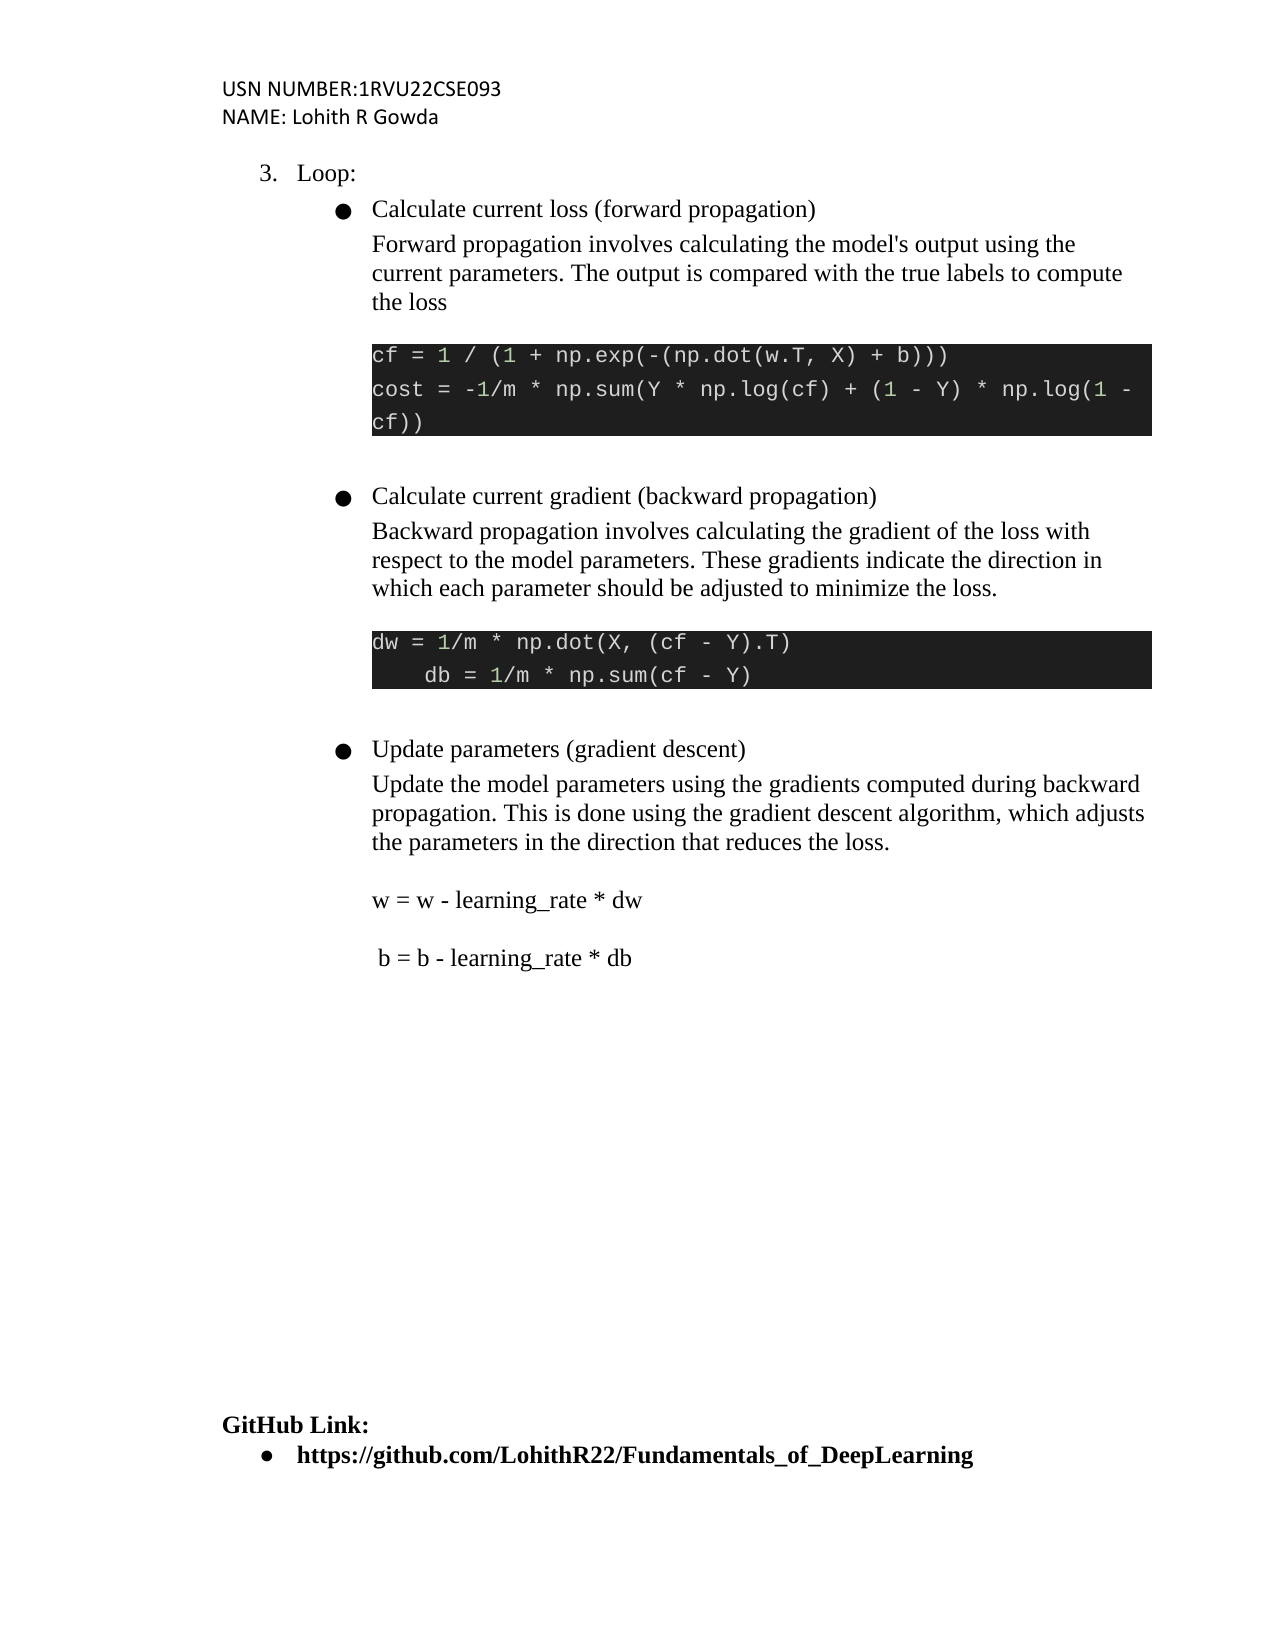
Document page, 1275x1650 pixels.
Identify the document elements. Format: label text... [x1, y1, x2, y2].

list Update parameters (gradient descent) Update the model parameters using the gradients computed during backward propagation. This is done using the gradient descent algorithm, which adjusts the parameters in the direction that reduces the loss. [334, 727, 1152, 856]
text GitHub Link: [222, 1410, 1152, 1439]
list Calculate current loss (forward propagation) [334, 187, 1152, 229]
text cost = -1/m * np.sum(Y * np.log(cf) + (1 - Y) * np.log(1 - cf)) [372, 378, 1152, 436]
list Loop: [259, 158, 1152, 187]
text Backward propagation involves calculating the gradient of the loss with respect to the model parameters. These gradients indicate the direction in which each parameter should be adjusted to minimize the loss. [372, 516, 1152, 602]
text b = b - learning_rate * db [372, 943, 1152, 971]
text dw = 1/m * np.dot(X, (cf - Y).T) [372, 631, 1152, 656]
list https://github.com/LohithR22/Fundamentals_of_DeepLearning [259, 1440, 1152, 1468]
list Calculate current gradient (backward propagation) [334, 473, 1152, 516]
text db = 1/m * np.sum(cf - Y) [372, 664, 1152, 689]
text cf = 1 / (1 + np.exp(-(np.dot(w.T, X) + b))) [372, 344, 1152, 369]
text Forward propagation involves calculating the model's output using the current parameters. The output is compared with the true labels to compute the loss [372, 229, 1152, 316]
text w = w - learning_rate * dw [372, 885, 1152, 913]
